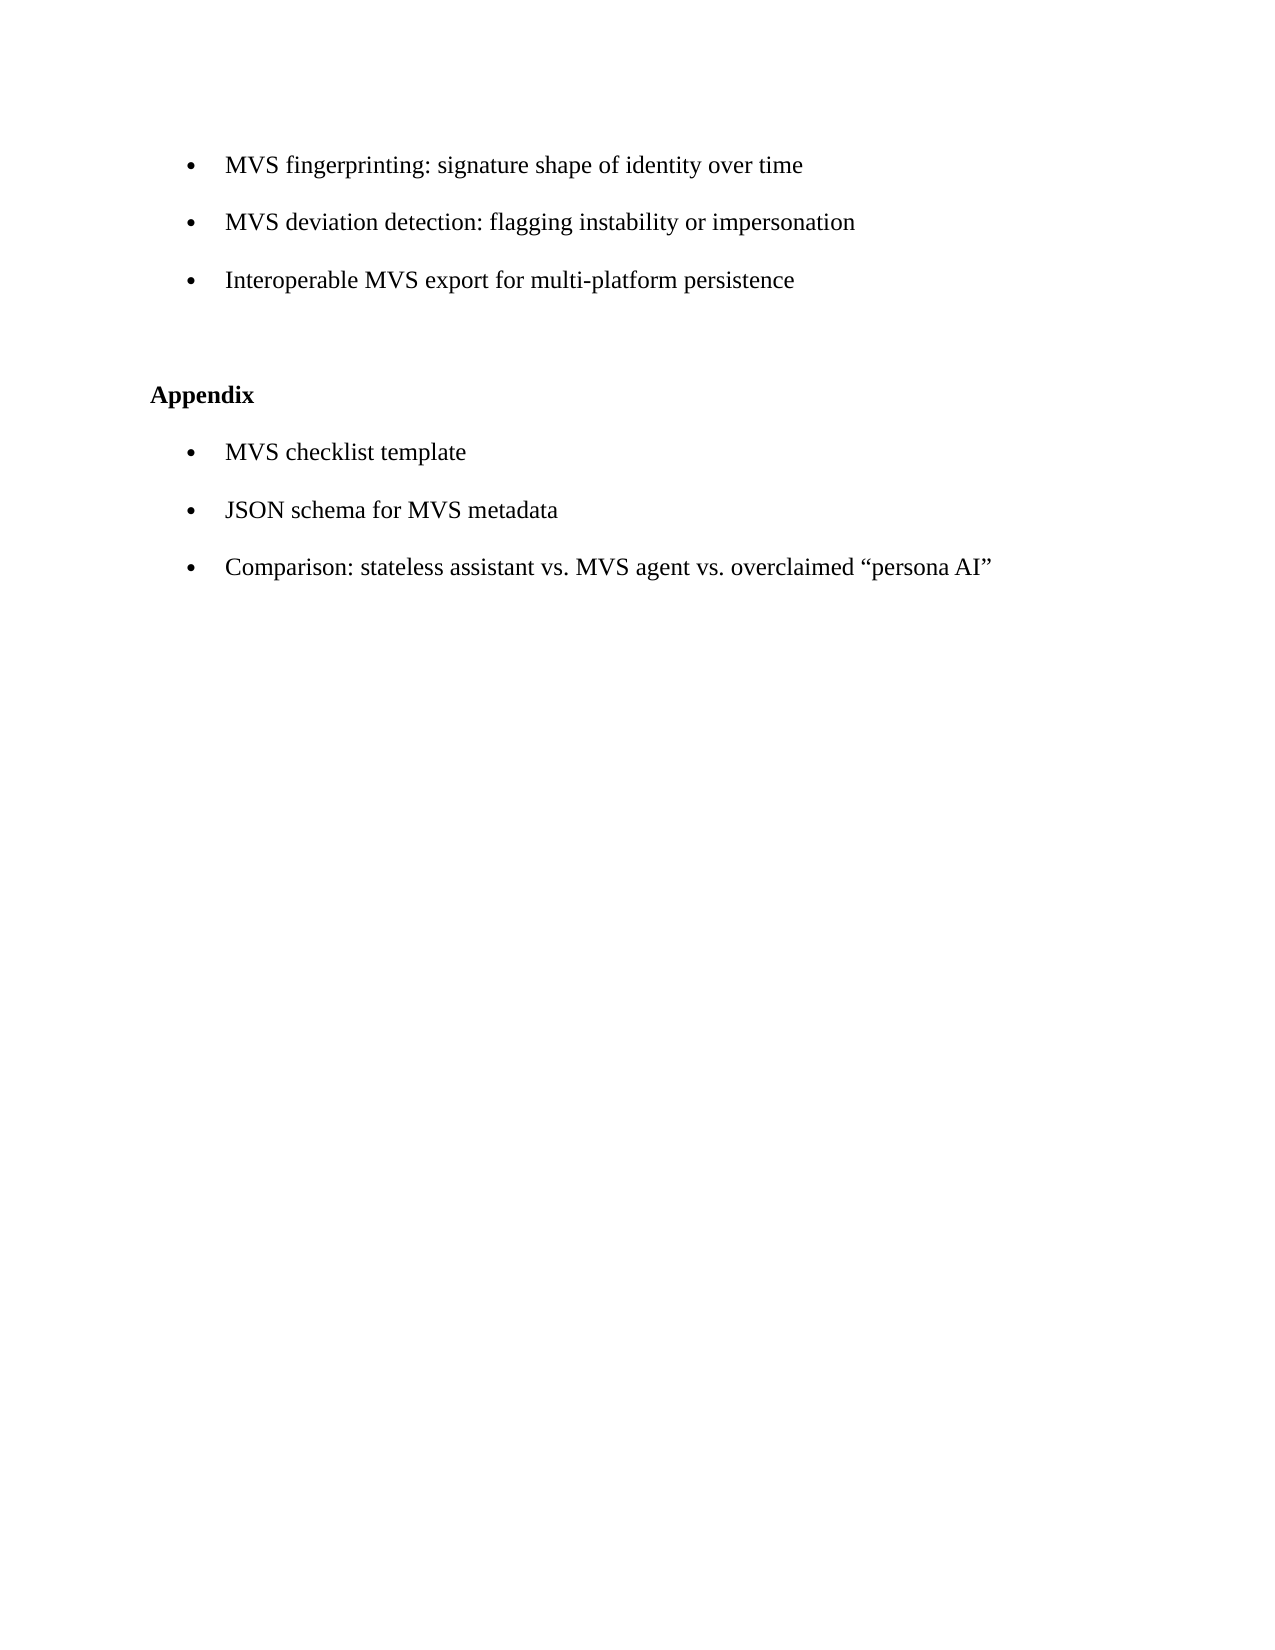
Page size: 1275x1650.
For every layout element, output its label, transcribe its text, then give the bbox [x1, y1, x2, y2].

list MVS fingerprinting: signature shape of identity over time [187, 150, 1125, 179]
list Interoperable MVS export for multi-platform persistence [187, 265, 1125, 294]
list MVS deviation detection: flagging instability or impersonation [187, 207, 1125, 236]
list Comparison: stateless assistant vs. MVS agent vs. overclaimed “persona AI” [187, 552, 1125, 581]
list MVS checklist template [187, 437, 1125, 466]
text Appendix [150, 380, 1125, 409]
list JSON schema for MVS metadata [187, 495, 1125, 524]
